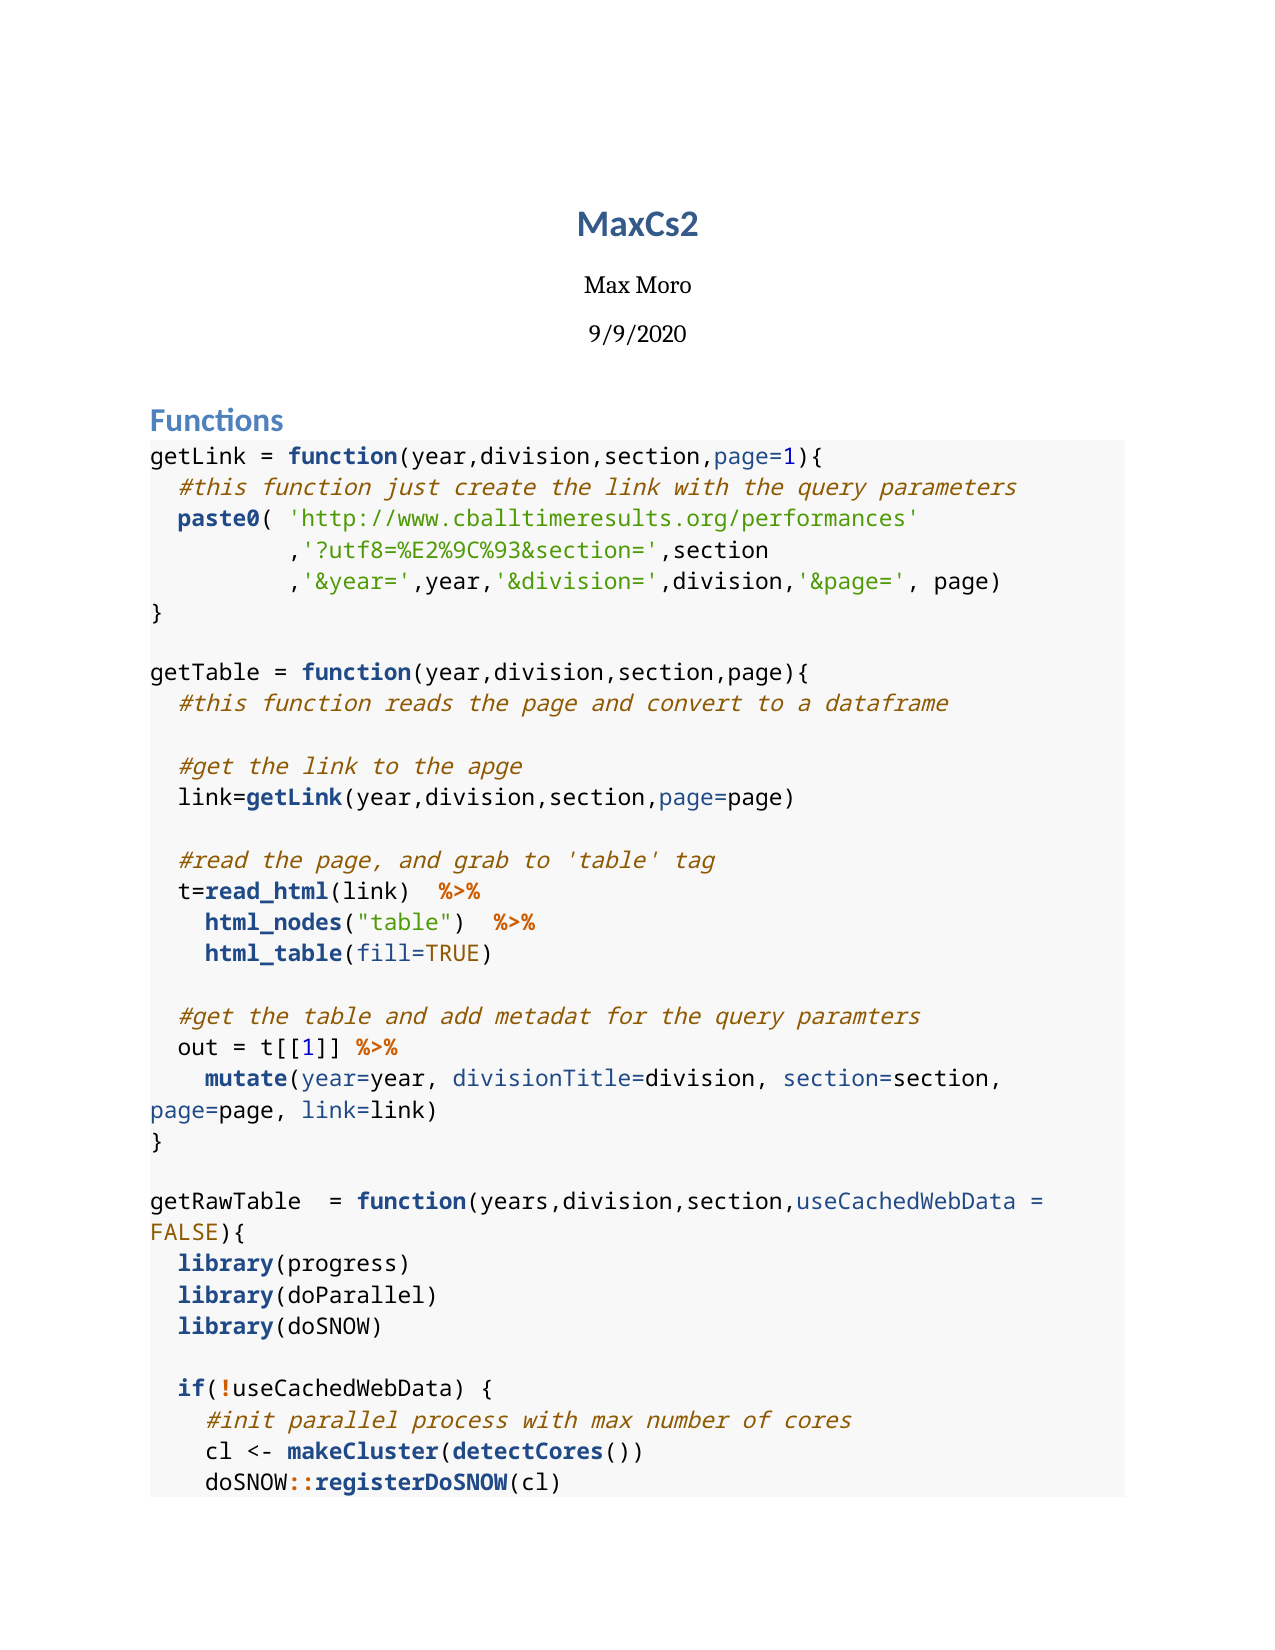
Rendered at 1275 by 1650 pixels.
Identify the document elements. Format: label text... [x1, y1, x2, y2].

text 9/9/2020 [150, 320, 1125, 349]
title MaxCs2 [150, 200, 1125, 246]
subtitle Functions [150, 399, 1125, 440]
text Max Moro [150, 271, 1125, 299]
